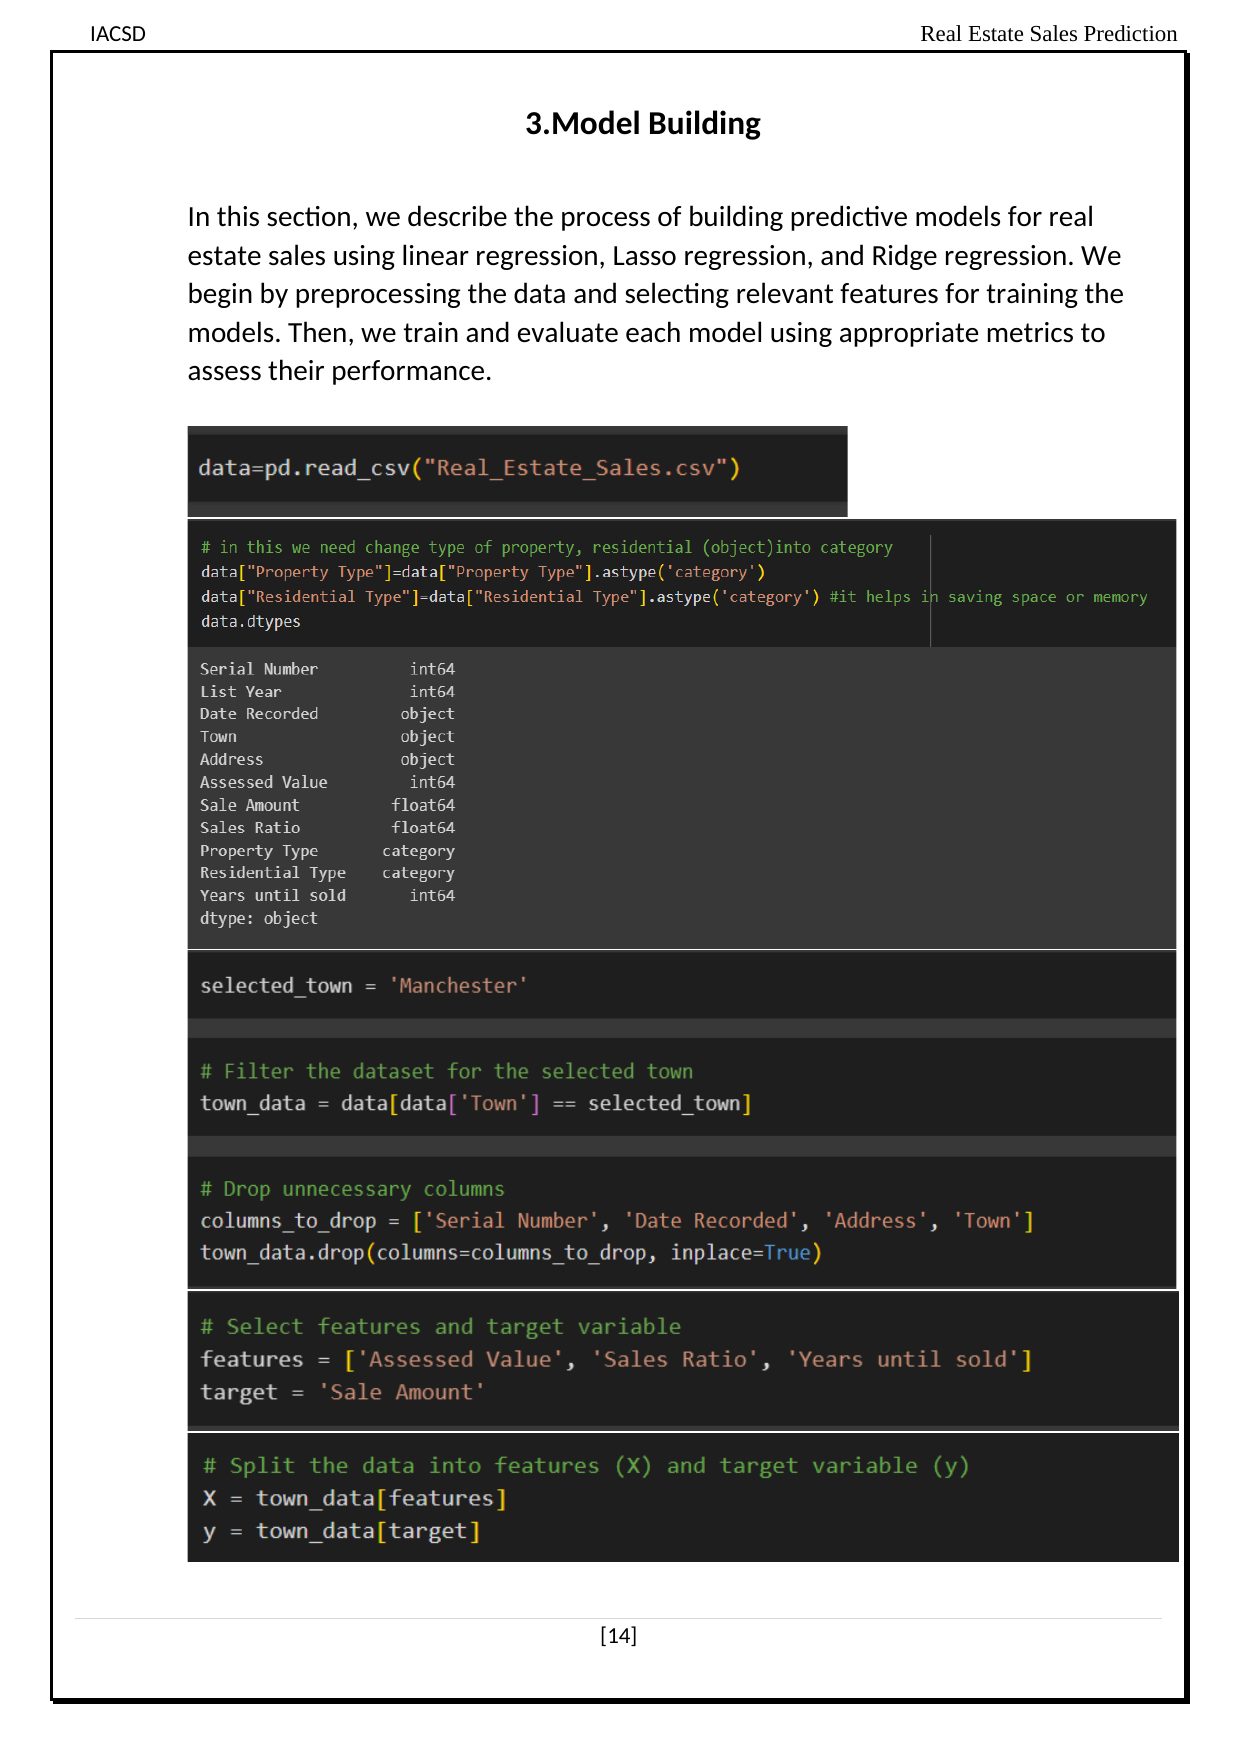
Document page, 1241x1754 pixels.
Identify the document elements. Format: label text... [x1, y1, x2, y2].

picture [187, 426, 848, 517]
picture [187, 1433, 1179, 1562]
text 3.Model Building [450, 102, 1162, 142]
picture [187, 519, 1177, 949]
picture [187, 950, 1177, 1289]
picture [187, 1291, 1179, 1431]
list In this section, we describe the process of building predictive models for real estate sales using linear regression, Lasso regression, and Ridge regression. We begin by preprocessing the data and selecting relevant features for training the models. Then, we train and evaluate each model using appropriate metrics to assess their performance. [187, 198, 1162, 388]
